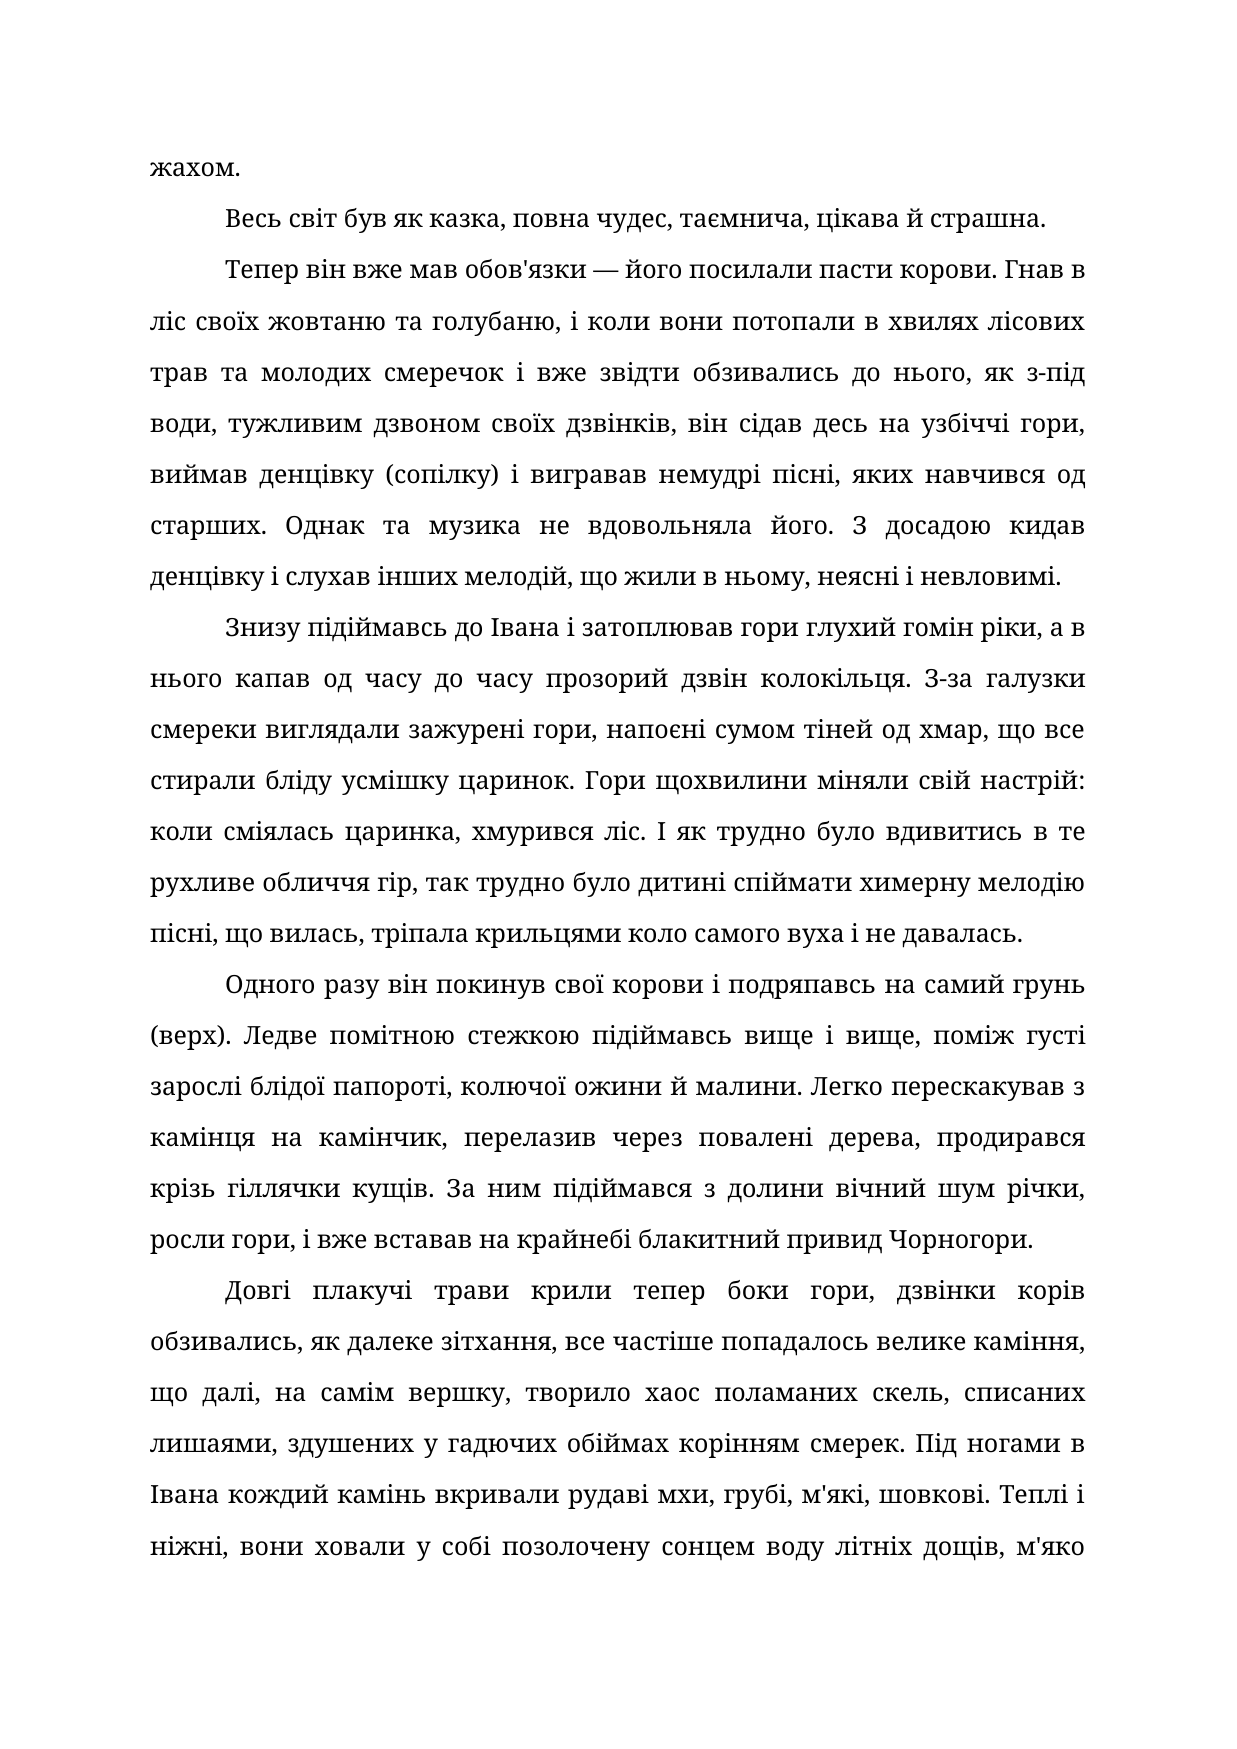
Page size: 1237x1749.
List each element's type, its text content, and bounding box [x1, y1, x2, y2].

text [150, 1273, 1086, 1562]
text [150, 150, 1086, 184]
text Тепер він вже мав обов'язки — його посилали пасти корови. Гнав в ліс своїх жовтаню та голубаню, і коли вони потопали в хвилях лісових трав та молодих смеречок і вже звідти обзивались до нього, як з-під води, тужливим дзвоном своїх дзвінків, він сідав десь на узбіччі гори, виймав денцівку (сопілку) і вигравав немудрі пісні, яких навчився од старших. Однак та музика не вдовольняла його. З досадою кидав денцівку і слухав інших мелодій, що жили в ньому, неясні і невловимі. [150, 252, 1086, 592]
text Одного разу він покинув свої корови і подряпавсь на самий грунь (верх). Ледве помітною стежкою підіймавсь вище і вище, поміж густі зарослі блідої папороті, колючої ожини й малини. Легко перескакував з камінця на камінчик, перелазив через повалені дерева, продирався крізь гіллячки кущів. За ним підіймався з долини вічний шум річки, росли гори, і вже вставав на крайнебі блакитний привид Чорногори. [150, 967, 1086, 1256]
text Знизу підіймавсь до Івана і затоплював гори глухий гомін ріки, а в нього капав од часу до часу прозорий дзвін колокільця. З-за галузки смереки виглядали зажурені гори, напоєні сумом тіней од хмар, що все стирали бліду усмішку царинок. Гори щохвилини міняли свій настрій: коли сміялась царинка, хмурився ліс. І як трудно було вдивитись в те рухливе обличчя гір, так трудно було дитині спіймати химерну мелодію пісні, що вилась, тріпала крильцями коло самого вуха і не давалась. [150, 609, 1086, 950]
text Весь світ був як казка, повна чудес, таємнича, цікава й страшна. [150, 201, 1086, 235]
